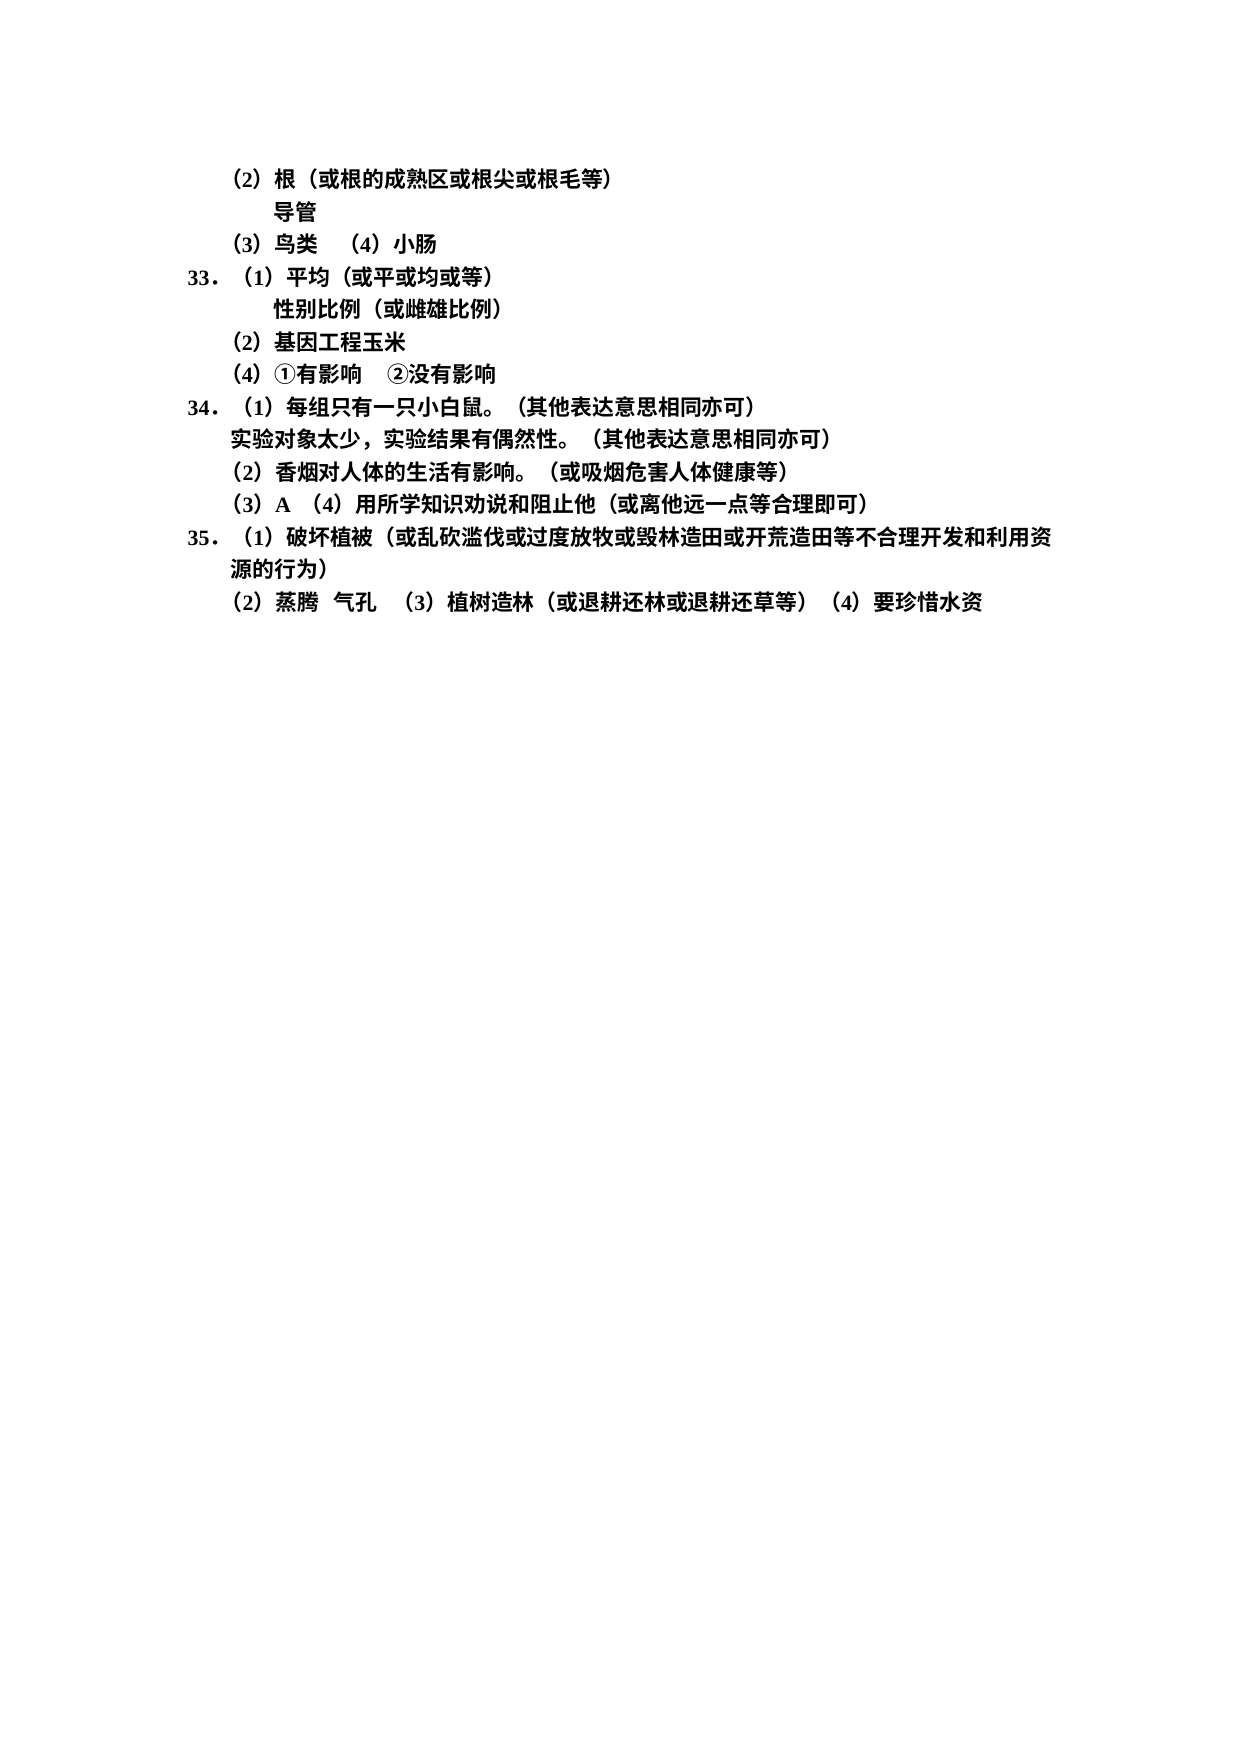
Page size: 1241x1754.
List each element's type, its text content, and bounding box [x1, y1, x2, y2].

text （2）基因工程玉米 [187, 324, 1053, 357]
text （2）根（或根的成熟区或根尖或根毛等） [187, 162, 1053, 194]
text 实验对象太少，实验结果有偶然性。（其他表达意思相同亦可） [230, 422, 1053, 454]
text 35．（1）破坏植被（或乱砍滥伐或过度放牧或毁林造田或开荒造田等不合理开发和利用资源的行为） [187, 519, 1053, 584]
text 性别比例（或雌雄比例） [187, 292, 1053, 324]
text （2）香烟对人体的生活有影响。（或吸烟危害人体健康等） [220, 454, 1053, 487]
text （2）蒸腾 气孔 （3）植树造林（或退耕还林或退耕还草等）（4）要珍惜水资 [220, 584, 1053, 617]
text （3）A （4）用所学知识劝说和阻止他（或离他远一点等合理即可） [220, 487, 1053, 519]
text 33．（1）平均（或平或均或等） [187, 259, 1053, 292]
text 导管 [187, 194, 1053, 227]
text （4）①有影响 ②没有影响 [187, 357, 1053, 389]
text 34．（1）每组只有一只小白鼠。（其他表达意思相同亦可） [187, 389, 1053, 422]
text （3）鸟类 （4）小肠 [187, 227, 1053, 259]
